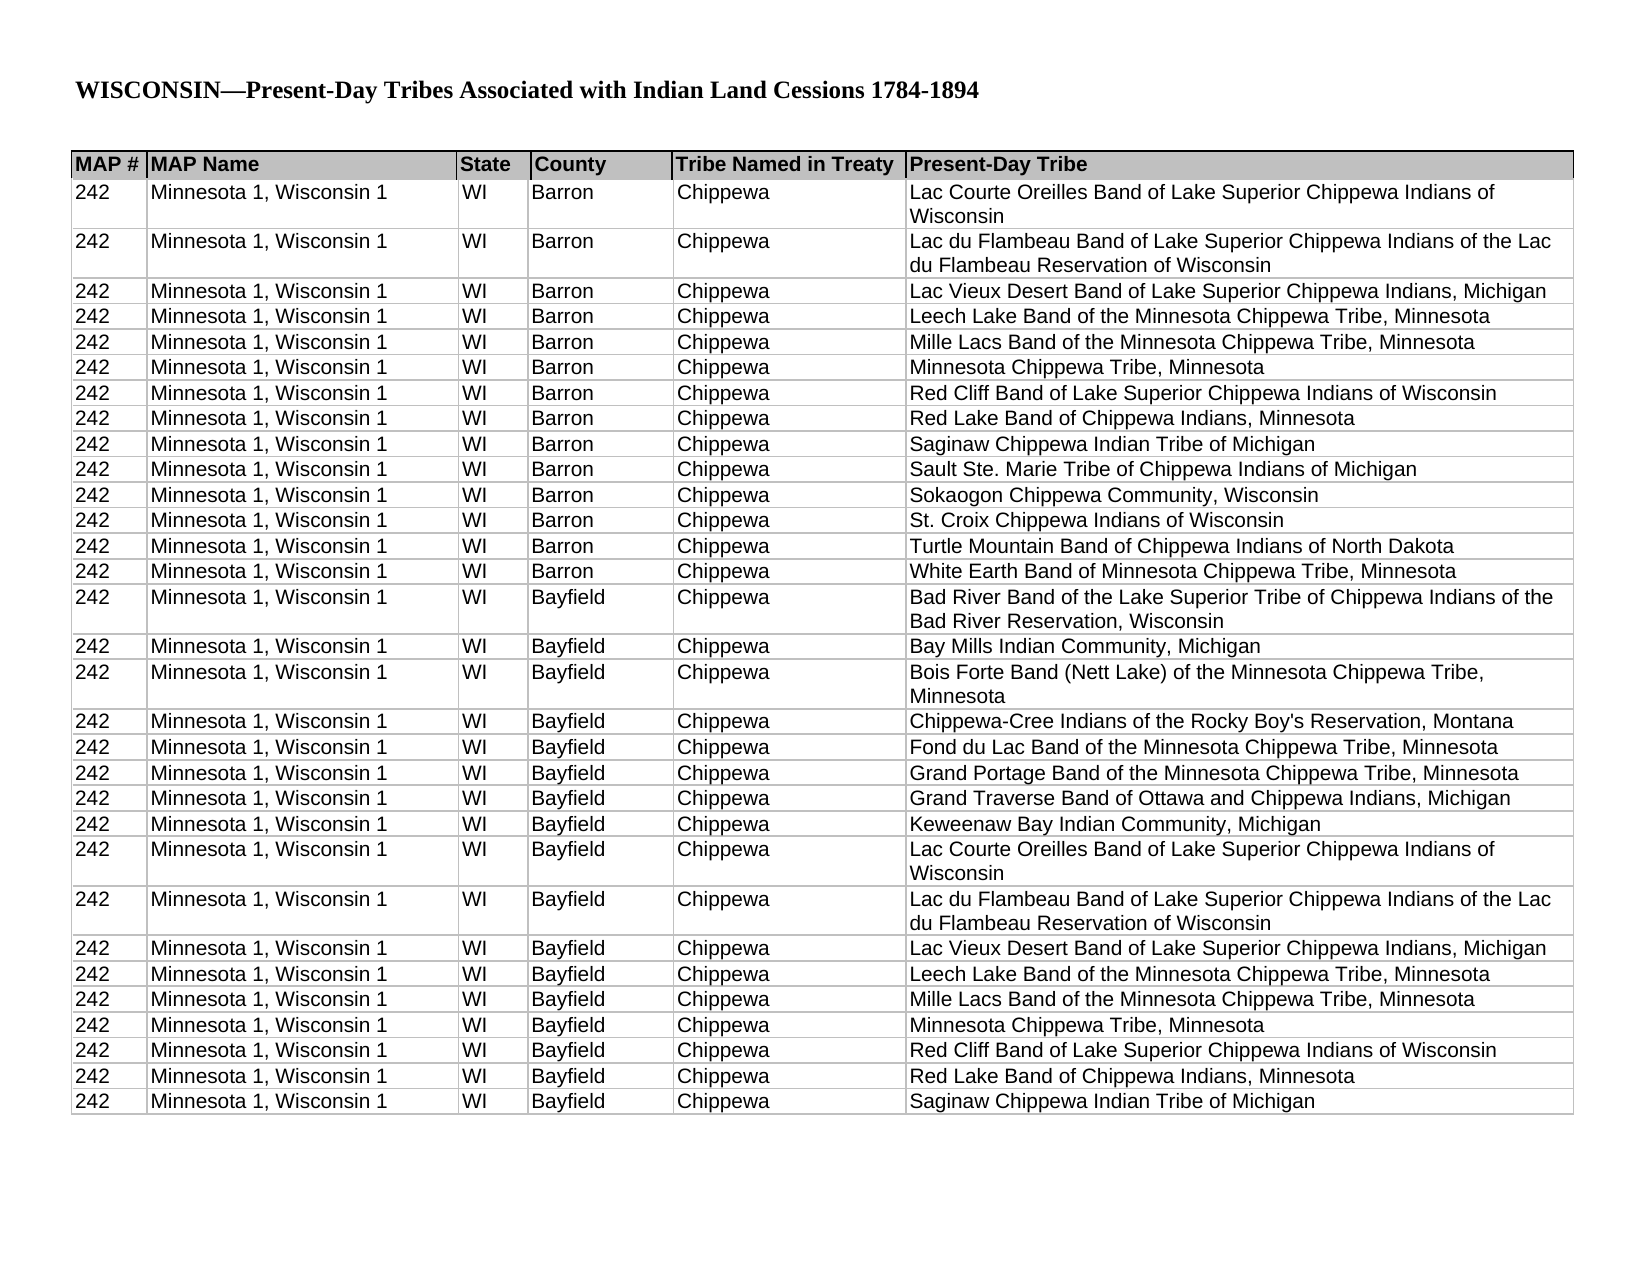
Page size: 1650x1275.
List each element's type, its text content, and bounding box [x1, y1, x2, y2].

table_cell White Earth Band of Minnesota Chippewa Tribe, Minnesota [907, 560, 1573, 583]
table_cell Leech Lake Band of the Minnesota Chippewa Tribe, Minnesota [907, 304, 1573, 328]
table_cell Chippewa [674, 1013, 905, 1036]
table_cell Chippewa [674, 962, 905, 985]
table_cell Chippewa [674, 483, 905, 507]
table_cell Chippewa [674, 279, 905, 303]
table_cell Minnesota 1, Wisconsin 1 [148, 786, 458, 810]
table_cell Bayfield [529, 887, 673, 934]
table_header Present-Day Tribe [907, 152, 1573, 178]
table_cell 242 [72, 355, 146, 379]
table_cell 242 [72, 457, 146, 481]
table_cell Minnesota Chippewa Tribe, Minnesota [907, 355, 1573, 379]
table_cell Minnesota 1, Wisconsin 1 [148, 635, 458, 658]
table_cell Chippewa [674, 585, 905, 633]
table_cell Turtle Mountain Band of Chippewa Indians of North Dakota [907, 534, 1573, 558]
table_cell 242 [72, 431, 146, 456]
table_cell Red Cliff Band of Lake Superior Chippewa Indians of Wisconsin [907, 381, 1573, 405]
table_cell Chippewa [674, 837, 905, 885]
table_cell WI [459, 304, 527, 328]
table_cell Barron [529, 355, 673, 379]
table_cell Chippewa [674, 812, 905, 835]
table_cell Minnesota 1, Wisconsin 1 [148, 483, 458, 507]
table_cell Chippewa [674, 735, 905, 759]
table_cell Sokaogon Chippewa Community, Wisconsin [907, 483, 1573, 507]
table_header MAP # [72, 152, 146, 178]
table_cell Minnesota 1, Wisconsin 1 [148, 1089, 458, 1113]
table_cell Chippewa [674, 660, 905, 708]
table_cell Barron [529, 560, 673, 583]
table_cell Chippewa [674, 457, 905, 481]
table_cell WI [459, 585, 527, 633]
table_cell Chippewa [674, 304, 905, 328]
table_cell 242 [72, 935, 146, 960]
table_cell Barron [529, 457, 673, 481]
table_cell 242 [72, 1089, 146, 1113]
table_header County [532, 152, 671, 178]
table_cell Minnesota 1, Wisconsin 1 [148, 304, 458, 328]
table_cell WI [459, 1013, 527, 1036]
table_cell Minnesota 1, Wisconsin 1 [148, 936, 458, 960]
table_cell Bayfield [529, 1013, 673, 1036]
table_cell WI [459, 534, 527, 558]
table_cell WI [459, 560, 527, 583]
table_cell 242 [72, 482, 146, 507]
table_cell Bayfield [529, 635, 673, 658]
table_cell WI [459, 330, 527, 354]
table_cell Keweenaw Bay Indian Community, Michigan [907, 812, 1573, 835]
table_cell 242 [72, 406, 146, 430]
table_cell Minnesota 1, Wisconsin 1 [148, 406, 458, 430]
table_cell Lac du Flambeau Band of Lake Superior Chippewa Indians of the Lac du Flambeau Reservation of Wisconsin [907, 229, 1573, 277]
table_cell Grand Traverse Band of Ottawa and Chippewa Indians, Michigan [907, 786, 1573, 810]
table_cell Minnesota 1, Wisconsin 1 [148, 508, 458, 532]
table_cell WI [459, 432, 527, 456]
table_cell Bayfield [529, 786, 673, 810]
table_cell Chippewa [674, 432, 905, 456]
table_cell WI [459, 761, 527, 784]
table_cell WI [459, 279, 527, 303]
table_cell 242 [72, 584, 146, 633]
table_cell Sault Ste. Marie Tribe of Chippewa Indians of Michigan [907, 457, 1573, 481]
table_cell Grand Portage Band of the Minnesota Chippewa Tribe, Minnesota [907, 761, 1573, 784]
table_cell 242 [72, 179, 146, 228]
table_cell 242 [72, 278, 146, 303]
table_cell Bayfield [529, 1089, 673, 1113]
table_cell Minnesota 1, Wisconsin 1 [148, 330, 458, 354]
table_cell 242 [72, 734, 146, 759]
table_cell 242 [72, 380, 146, 405]
table_cell Bayfield [529, 812, 673, 835]
table_cell Minnesota 1, Wisconsin 1 [148, 432, 458, 456]
table_cell 242 [72, 634, 146, 658]
table_cell Bayfield [529, 987, 673, 1011]
table_cell Minnesota 1, Wisconsin 1 [148, 1064, 458, 1087]
table_cell Bad River Band of the Lake Superior Tribe of Chippewa Indians of the Bad River Reservation, Wisconsin [907, 585, 1573, 633]
table_cell Bayfield [529, 710, 673, 733]
table_cell Minnesota 1, Wisconsin 1 [148, 534, 458, 558]
table_cell 242 [72, 1012, 146, 1036]
table_cell Barron [529, 381, 673, 405]
table_header Tribe Named in Treaty [673, 152, 905, 178]
table_cell Bayfield [529, 660, 673, 708]
table_cell 242 [72, 785, 146, 810]
table_cell Red Lake Band of Chippewa Indians, Minnesota [907, 1064, 1573, 1087]
table_cell Mille Lacs Band of the Minnesota Chippewa Tribe, Minnesota [907, 330, 1573, 354]
table_cell WI [459, 180, 527, 228]
table_cell 242 [72, 533, 146, 558]
table_cell Chippewa [674, 330, 905, 354]
table_cell Chippewa [674, 887, 905, 934]
table_cell 242 [72, 961, 146, 985]
table_cell WI [459, 229, 527, 277]
table_cell Bayfield [529, 761, 673, 784]
table_cell WI [459, 887, 527, 934]
table_cell 242 [72, 886, 146, 934]
table_cell St. Croix Chippewa Indians of Wisconsin [907, 508, 1573, 532]
table_cell Bayfield [529, 936, 673, 960]
table_cell 242 [72, 329, 146, 354]
table_cell WI [459, 508, 527, 532]
table_cell Barron [529, 483, 673, 507]
table_cell Chippewa [674, 1089, 905, 1113]
table_cell Minnesota 1, Wisconsin 1 [148, 560, 458, 583]
table_cell Chippewa [674, 560, 905, 583]
table_cell 242 [72, 1063, 146, 1087]
table_cell Chippewa [674, 936, 905, 960]
table_cell 242 [72, 836, 146, 885]
table_cell 242 [72, 709, 146, 733]
table_cell Lac Vieux Desert Band of Lake Superior Chippewa Indians, Michigan [907, 936, 1573, 960]
table_cell WI [459, 406, 527, 430]
table_cell Minnesota 1, Wisconsin 1 [148, 735, 458, 759]
table_cell Chippewa [674, 229, 905, 277]
table_cell Bayfield [529, 962, 673, 985]
table_cell Minnesota 1, Wisconsin 1 [148, 887, 458, 934]
table_cell Leech Lake Band of the Minnesota Chippewa Tribe, Minnesota [907, 962, 1573, 985]
table_cell Bayfield [529, 735, 673, 759]
table_cell Barron [529, 279, 673, 303]
table_cell WI [459, 1064, 527, 1087]
table_header MAP Name [148, 152, 456, 178]
table_cell WI [459, 710, 527, 733]
table_cell Barron [529, 508, 673, 532]
table_cell 242 [72, 986, 146, 1011]
table_cell Bayfield [529, 1064, 673, 1087]
table_cell Minnesota 1, Wisconsin 1 [148, 180, 458, 228]
table_cell WI [459, 457, 527, 481]
table_cell Fond du Lac Band of the Minnesota Chippewa Tribe, Minnesota [907, 735, 1573, 759]
table_cell Barron [529, 432, 673, 456]
table_cell 242 [72, 811, 146, 835]
table_cell Chippewa [674, 355, 905, 379]
table_cell WI [459, 936, 527, 960]
table_cell Minnesota 1, Wisconsin 1 [148, 987, 458, 1011]
table_cell Minnesota 1, Wisconsin 1 [148, 660, 458, 708]
table_cell WI [459, 987, 527, 1011]
table_cell Chippewa [674, 635, 905, 658]
table_cell Minnesota 1, Wisconsin 1 [148, 710, 458, 733]
table_cell Minnesota Chippewa Tribe, Minnesota [907, 1013, 1573, 1036]
table_header State [457, 152, 530, 178]
table_cell Chippewa [674, 1064, 905, 1087]
table_cell Bay Mills Indian Community, Michigan [907, 635, 1573, 658]
table_cell 242 [72, 659, 146, 708]
table_cell Bayfield [529, 1038, 673, 1062]
table_cell Red Cliff Band of Lake Superior Chippewa Indians of Wisconsin [907, 1038, 1573, 1062]
table_cell Barron [529, 229, 673, 277]
table_cell Minnesota 1, Wisconsin 1 [148, 1013, 458, 1036]
table_cell Lac Courte Oreilles Band of Lake Superior Chippewa Indians of Wisconsin [907, 180, 1573, 228]
table_cell Minnesota 1, Wisconsin 1 [148, 962, 458, 985]
table_cell 242 [72, 760, 146, 784]
table_cell 242 [72, 559, 146, 583]
table_cell 242 [72, 508, 146, 532]
table_cell WI [459, 735, 527, 759]
table_cell WI [459, 483, 527, 507]
table_cell Lac Vieux Desert Band of Lake Superior Chippewa Indians, Michigan [907, 279, 1573, 303]
table_cell Chippewa [674, 180, 905, 228]
table_cell Minnesota 1, Wisconsin 1 [148, 585, 458, 633]
table_cell Barron [529, 534, 673, 558]
table_cell WI [459, 635, 527, 658]
table_cell Red Lake Band of Chippewa Indians, Minnesota [907, 406, 1573, 430]
table_cell WI [459, 660, 527, 708]
table_cell WI [459, 812, 527, 835]
table_cell 242 [72, 304, 146, 328]
table_cell Bois Forte Band (Nett Lake) of the Minnesota Chippewa Tribe, Minnesota [907, 660, 1573, 708]
table_cell Chippewa [674, 381, 905, 405]
table_cell Minnesota 1, Wisconsin 1 [148, 279, 458, 303]
table_cell Chippewa [674, 508, 905, 532]
table_cell Minnesota 1, Wisconsin 1 [148, 1038, 458, 1062]
table_cell Chippewa-Cree Indians of the Rocky Boy's Reservation, Montana [907, 710, 1573, 733]
table_cell 242 [72, 229, 146, 277]
table_cell WI [459, 962, 527, 985]
table_cell Minnesota 1, Wisconsin 1 [148, 812, 458, 835]
table_cell Chippewa [674, 1038, 905, 1062]
table_cell Minnesota 1, Wisconsin 1 [148, 229, 458, 277]
table_cell WI [459, 381, 527, 405]
table_cell Chippewa [674, 987, 905, 1011]
table_cell WI [459, 837, 527, 885]
table_cell 242 [72, 1038, 146, 1062]
table_cell WI [459, 1038, 527, 1062]
table_cell Chippewa [674, 710, 905, 733]
table_cell WI [459, 1089, 527, 1113]
table_cell Barron [529, 180, 673, 228]
table_cell Lac du Flambeau Band of Lake Superior Chippewa Indians of the Lac du Flambeau Reservation of Wisconsin [907, 887, 1573, 934]
table_cell Saginaw Chippewa Indian Tribe of Michigan [907, 432, 1573, 456]
table_cell WI [459, 786, 527, 810]
table_cell Minnesota 1, Wisconsin 1 [148, 381, 458, 405]
table_cell Chippewa [674, 406, 905, 430]
table_cell Chippewa [674, 761, 905, 784]
table_cell Minnesota 1, Wisconsin 1 [148, 837, 458, 885]
table_cell Saginaw Chippewa Indian Tribe of Michigan [907, 1089, 1573, 1113]
table_cell WI [459, 355, 527, 379]
table_cell Mille Lacs Band of the Minnesota Chippewa Tribe, Minnesota [907, 987, 1573, 1011]
table_cell Minnesota 1, Wisconsin 1 [148, 355, 458, 379]
table_cell Bayfield [529, 585, 673, 633]
table_cell Lac Courte Oreilles Band of Lake Superior Chippewa Indians of Wisconsin [907, 837, 1573, 885]
table_cell Barron [529, 330, 673, 354]
table_cell Barron [529, 406, 673, 430]
table_cell Minnesota 1, Wisconsin 1 [148, 457, 458, 481]
table_cell Chippewa [674, 786, 905, 810]
table_cell Barron [529, 304, 673, 328]
table_cell Chippewa [674, 534, 905, 558]
table_cell Bayfield [529, 837, 673, 885]
table_cell Minnesota 1, Wisconsin 1 [148, 761, 458, 784]
